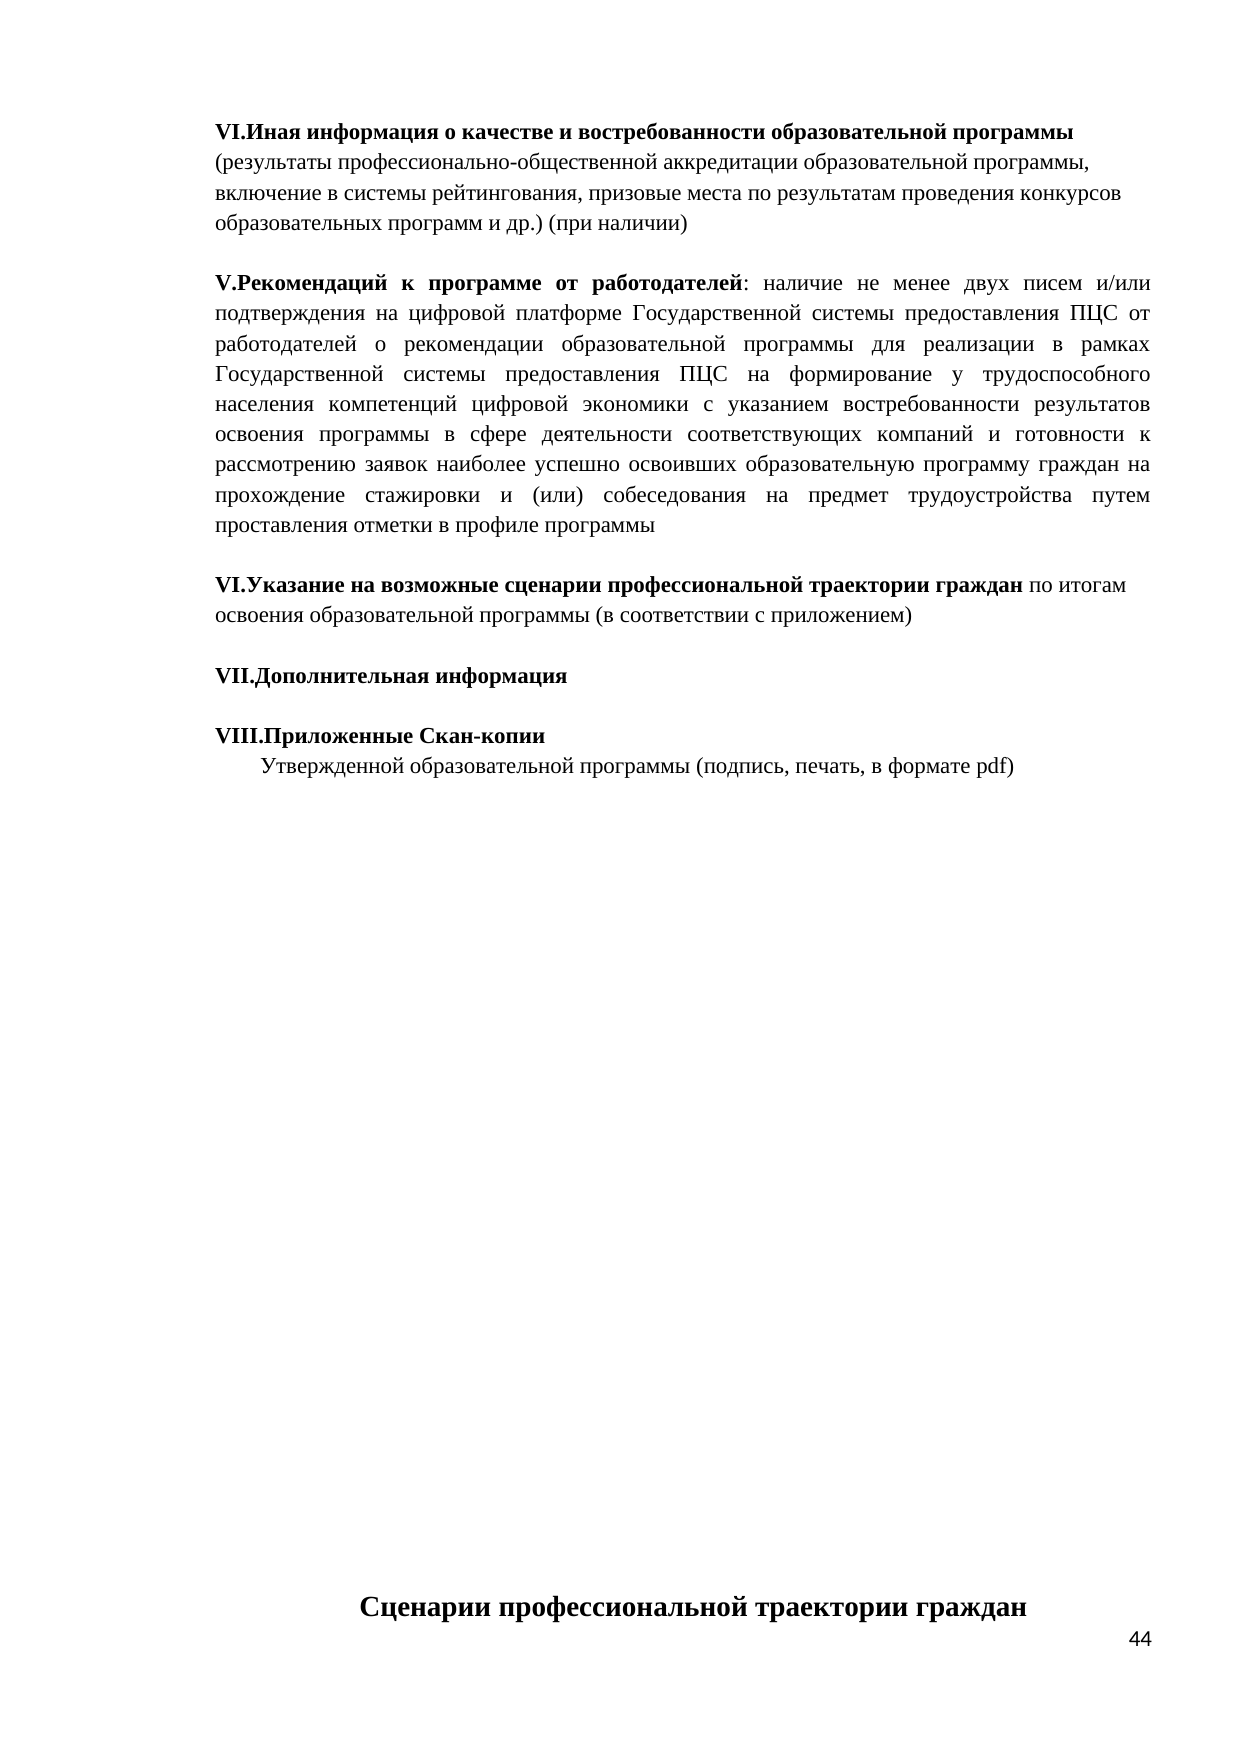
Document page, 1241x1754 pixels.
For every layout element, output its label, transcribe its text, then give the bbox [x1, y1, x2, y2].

list VIII.Приложенные Скан-копии [215, 722, 1152, 749]
list VII.Дополнительная информация [215, 662, 1152, 688]
text Сценарии профессиональной траектории граждан [359, 1589, 1152, 1622]
list VI.Иная информация о качестве и востребованности образовательной программы (результаты профессионально-общественной аккредитации образовательной программы, включение в системы рейтингования, призовые места по результатам проведения конкурсов образовательных программ и др.) (при наличии) [215, 118, 1152, 235]
list V.Рекомендаций к программе от работодателей: наличие не менее двух писем и/или подтверждения на цифровой платформе Государственной системы предоставления ПЦС от работодателей о рекомендации образовательной программы для реализации в рамках Государственной системы предоставления ПЦС на формирование у трудоспособного населения компетенций цифровой экономики с указанием востребованности результатов освоения программы в сфере деятельности соответствующих компаний и готовности к рассмотрению заявок наиболее успешно освоивших образовательную программу граждан на прохождение стажировки и (или) собеседования на предмет трудоустройства путем проставления отметки в профиле программы [215, 269, 1152, 537]
list VI.Указание на возможные сценарии профессиональной траектории граждан по итогам освоения образовательной программы (в соответствии с приложением) [215, 571, 1152, 628]
list Утвержденной образовательной программы (подпись, печать, в формате pdf) [260, 752, 1152, 779]
